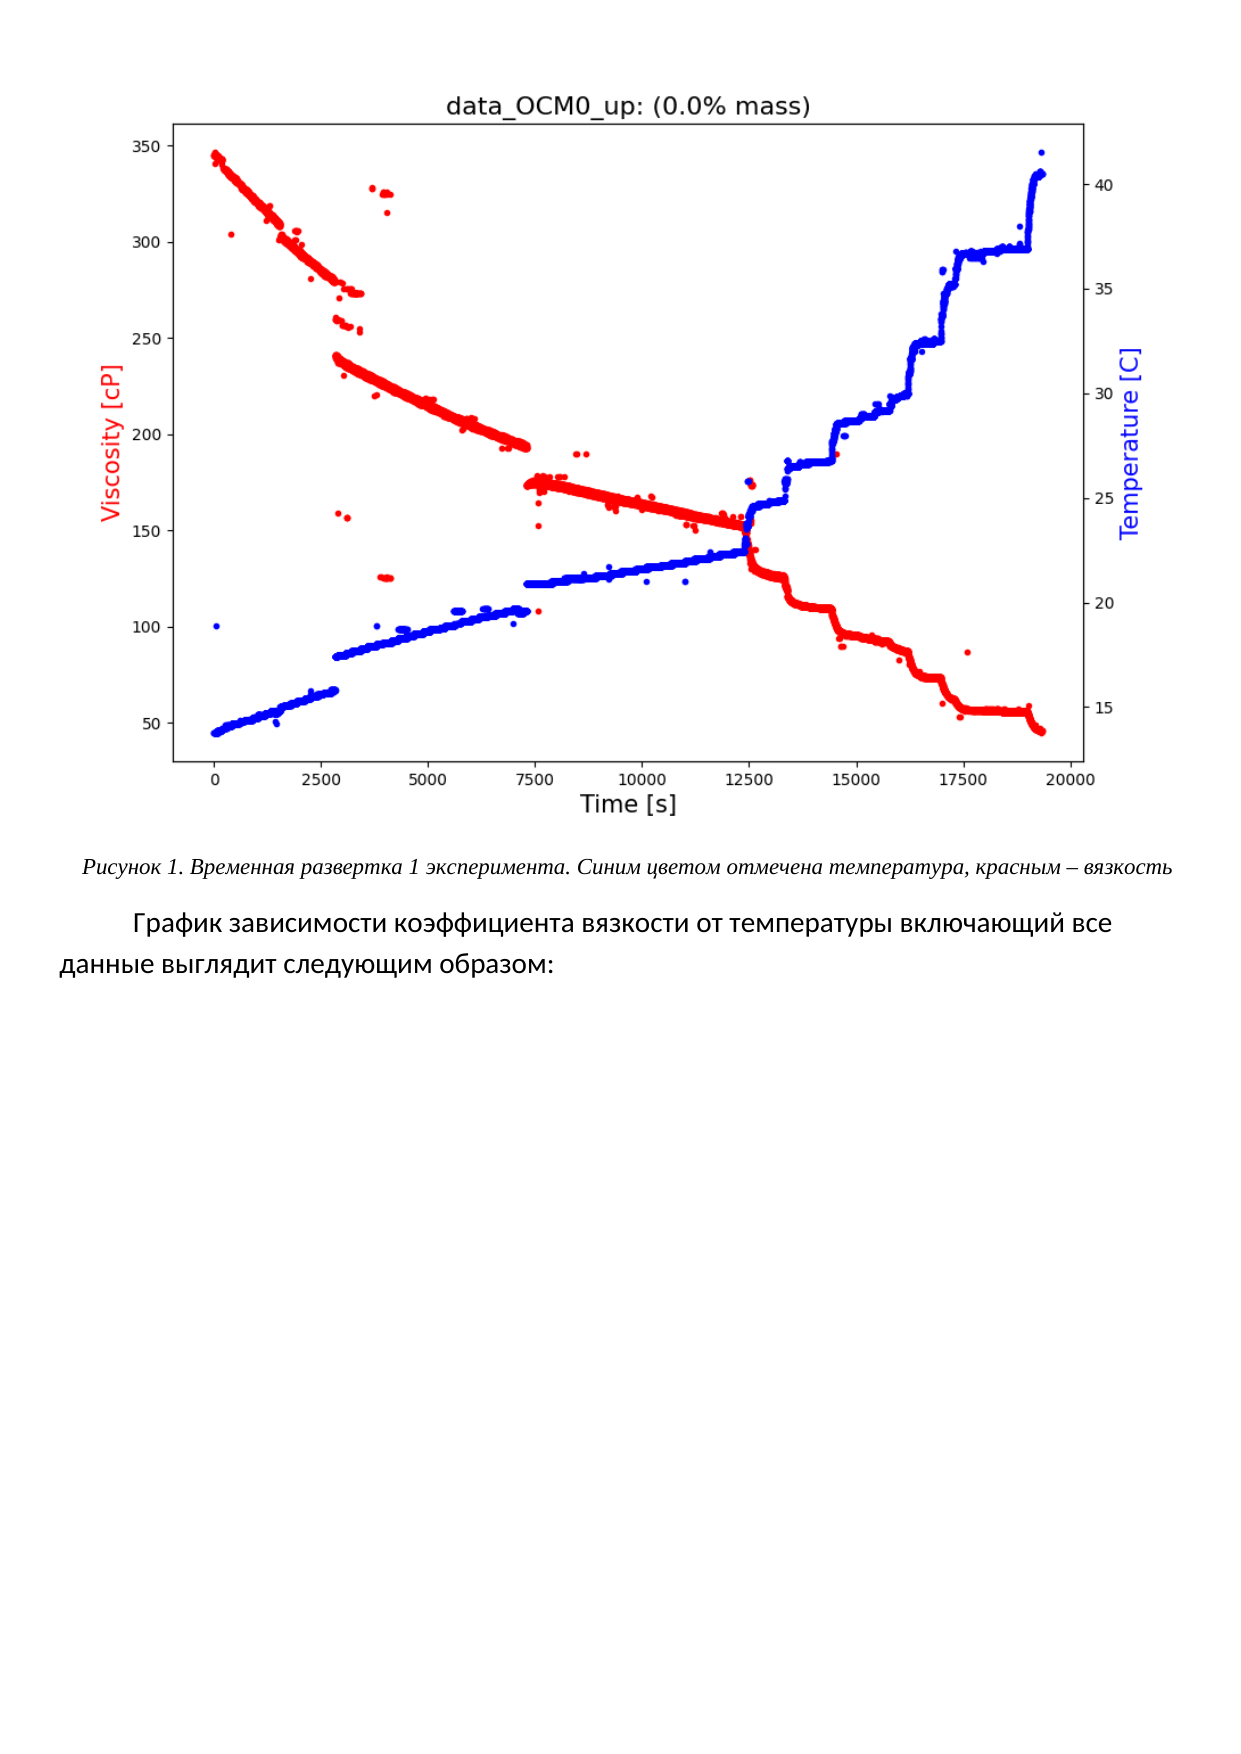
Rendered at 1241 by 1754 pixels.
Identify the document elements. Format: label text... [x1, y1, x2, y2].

picture [59, 44, 1197, 841]
text График зависимости коэффициента вязкости от температуры включающий все данные выглядит следующим образом: [59, 904, 1196, 981]
